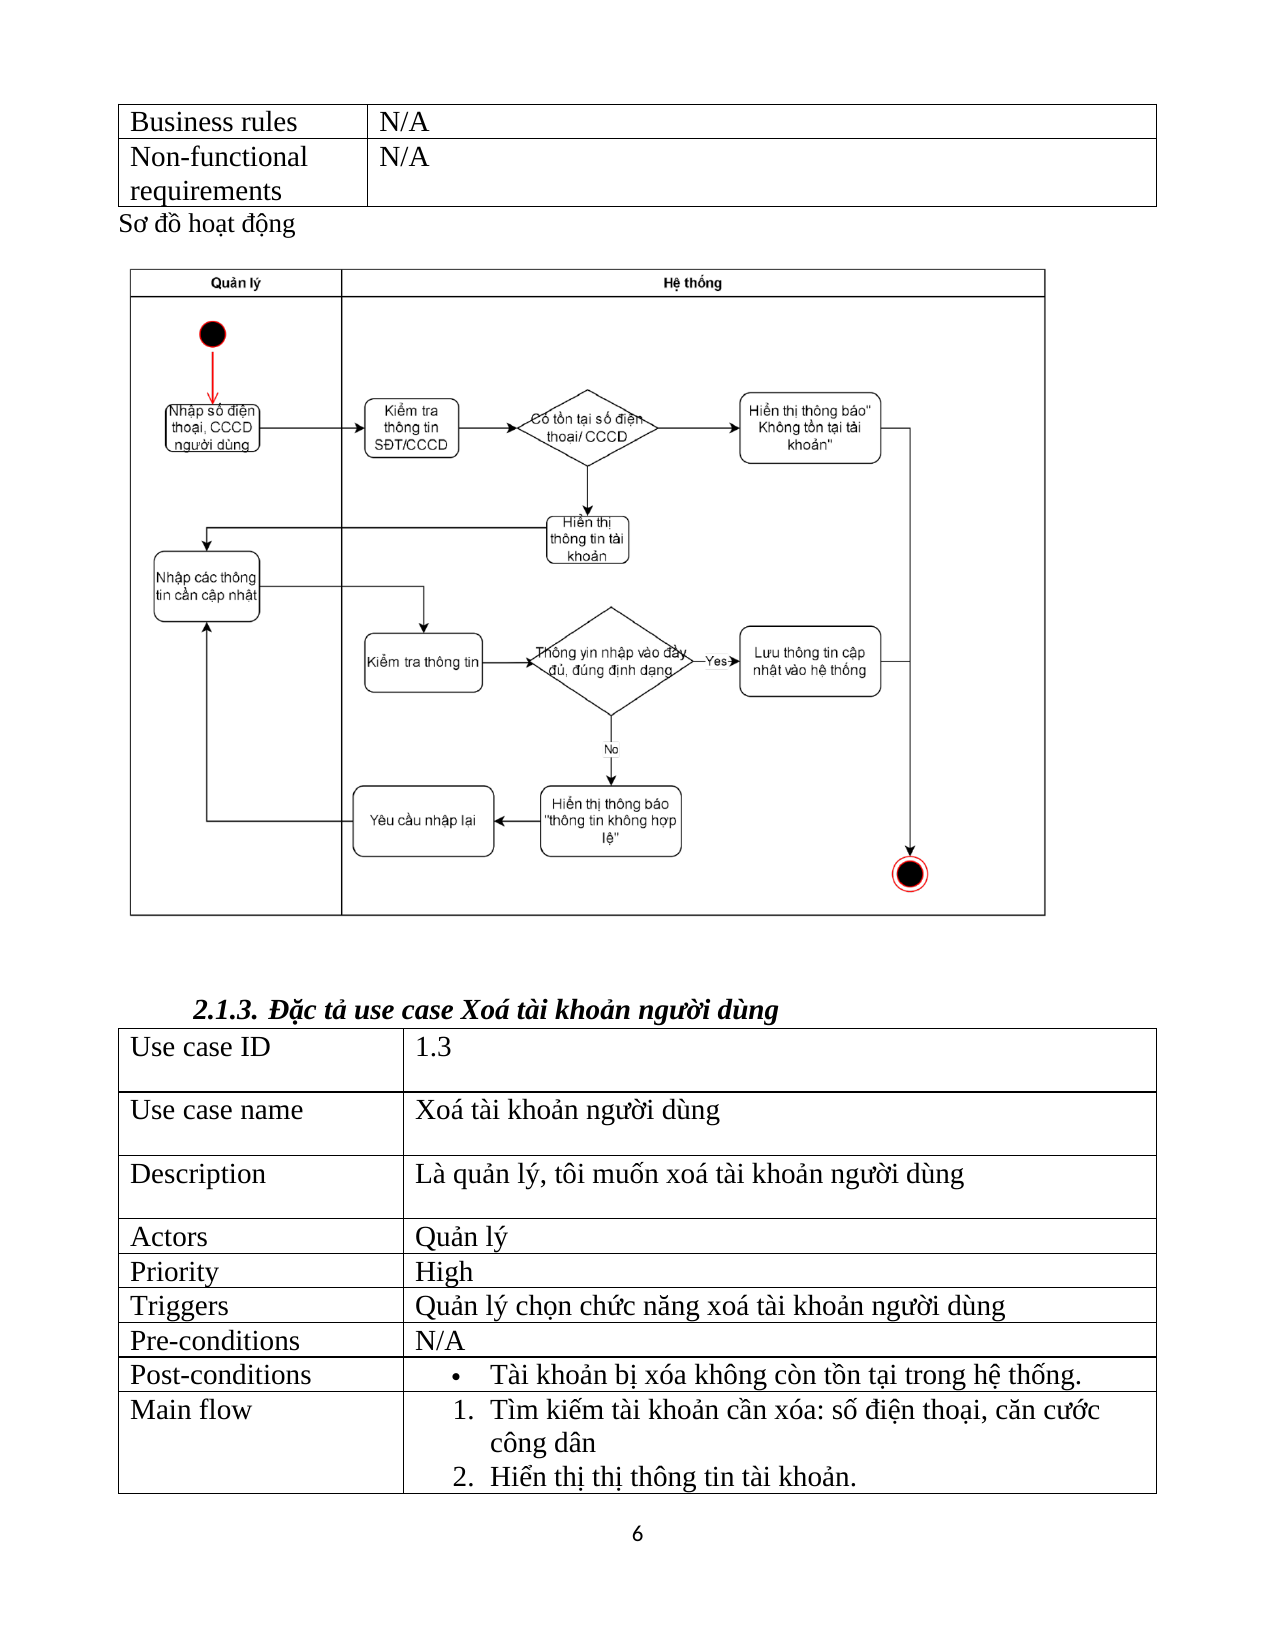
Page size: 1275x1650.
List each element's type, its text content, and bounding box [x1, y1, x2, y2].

table_cell Post-conditions [119, 1358, 403, 1391]
table_cell Triggers [119, 1288, 403, 1322]
table_cell Non-functional requirements [119, 139, 367, 206]
subtitle Đặc tả use case Xoá tài khoản người dùng [193, 992, 1157, 1025]
table_cell Xoá tài khoản người dùng [404, 1093, 1156, 1155]
table_cell Actors [119, 1219, 403, 1253]
text Sơ đồ hoạt động [118, 207, 1157, 238]
table_header 1.3 [404, 1029, 1156, 1091]
table_cell Tài khoản bị xóa không còn tồn tại trong hệ thống. [404, 1358, 1156, 1391]
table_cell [404, 1392, 1156, 1493]
picture [118, 257, 1058, 927]
table_header Use case ID [119, 1029, 403, 1091]
table_cell Business rules [119, 105, 367, 138]
table_cell N/A [368, 105, 1156, 138]
table_cell Là quản lý, tôi muốn xoá tài khoản người dùng [404, 1156, 1156, 1218]
table_cell N/A [404, 1323, 1156, 1356]
table_cell Description [119, 1156, 403, 1218]
table_cell Priority [119, 1254, 403, 1287]
table_cell Quản lý [404, 1219, 1156, 1253]
table_cell N/A [368, 139, 1156, 206]
table_cell Use case name [119, 1093, 403, 1155]
table_cell Pre-conditions [119, 1323, 403, 1356]
table_cell High [404, 1254, 1156, 1287]
table_cell Quản lý chọn chức năng xoá tài khoản người dùng [404, 1288, 1156, 1322]
table_cell Main flow [119, 1392, 403, 1493]
